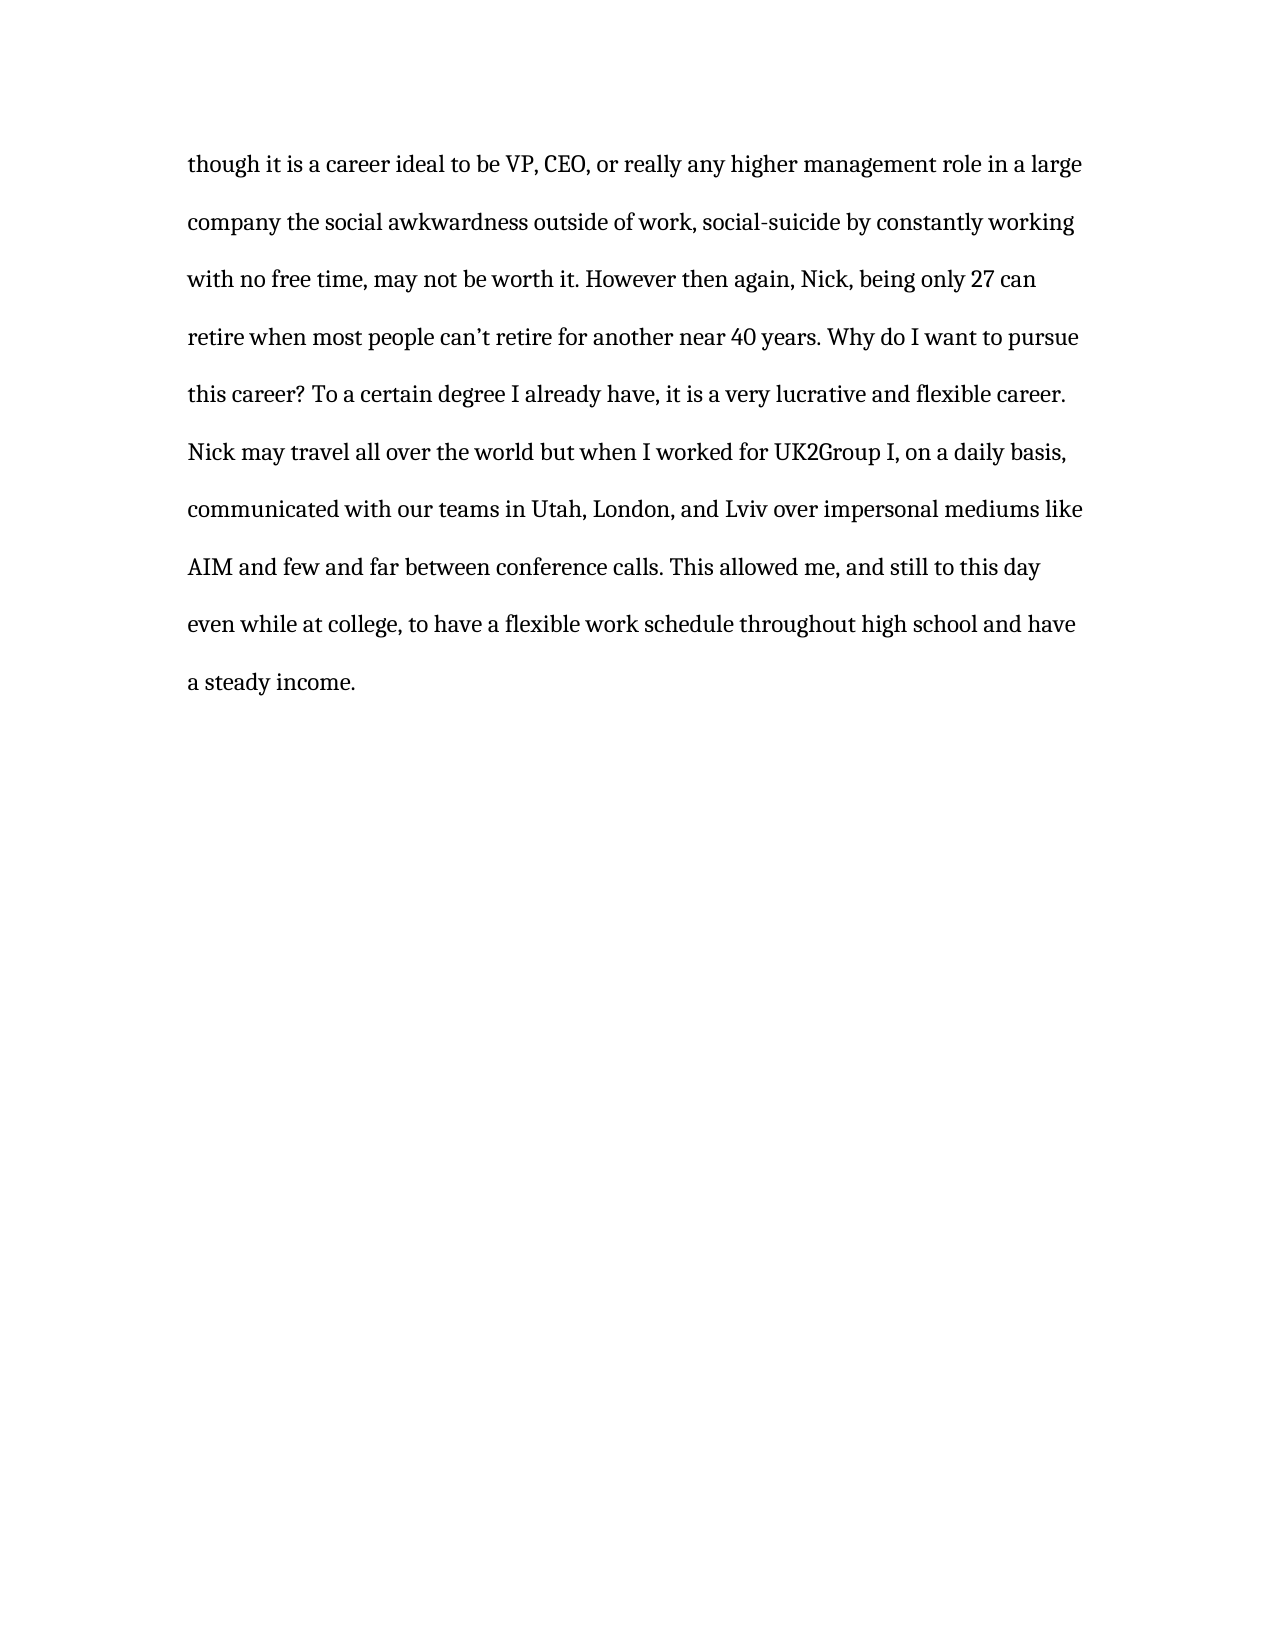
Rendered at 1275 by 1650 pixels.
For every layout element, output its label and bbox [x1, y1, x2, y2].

text [187, 150, 1087, 696]
